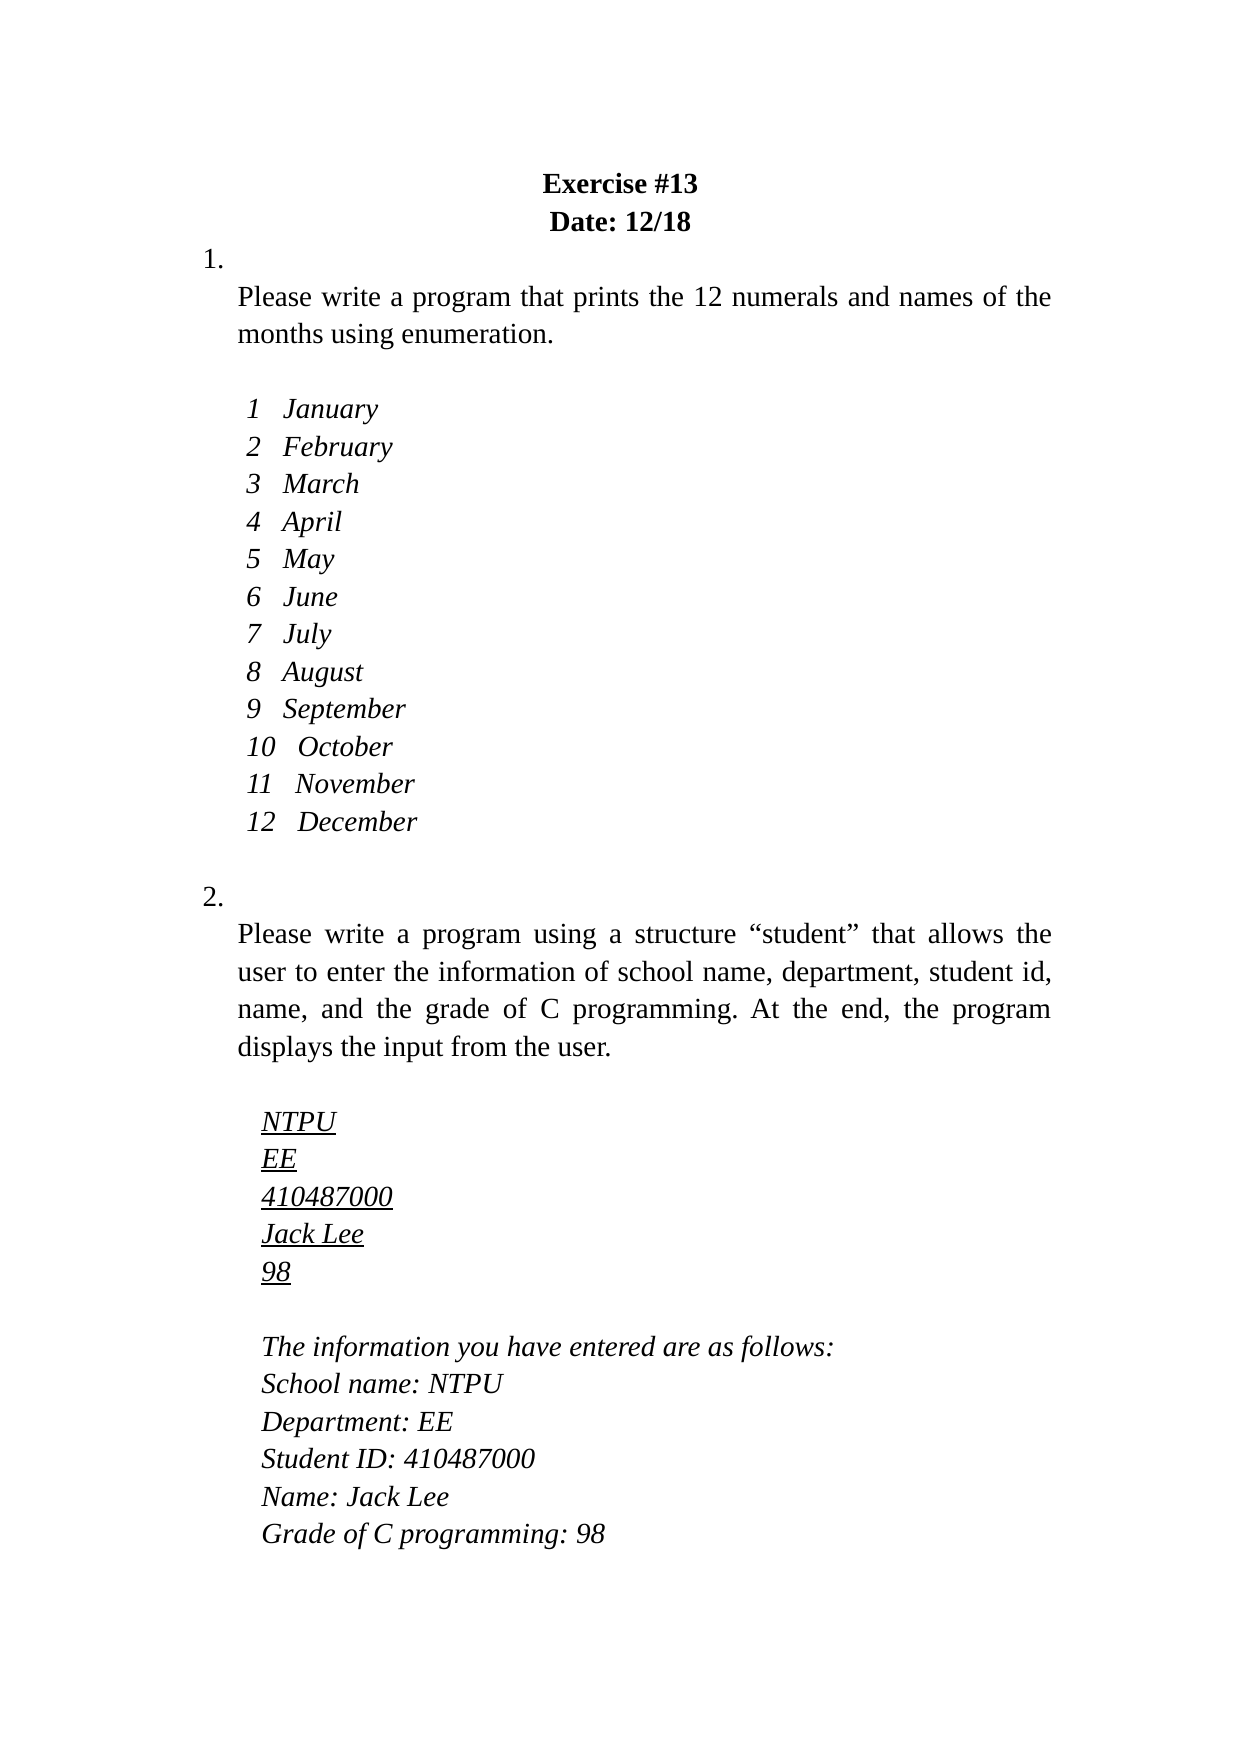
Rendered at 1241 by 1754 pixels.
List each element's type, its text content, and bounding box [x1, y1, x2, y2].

text Exercise #13 [187, 164, 1053, 202]
text 1 January [225, 389, 1053, 427]
text School name: NTPU [225, 1364, 1053, 1402]
text 3 March [225, 464, 1053, 502]
text Name: Jack Lee [225, 1477, 1053, 1514]
list Please write a program that prints the 12 numerals and names of the months using enumeration. [237, 277, 1053, 352]
text 7 July [225, 614, 1053, 652]
text 4 April [225, 502, 1053, 539]
text Student ID: 410487000 [225, 1439, 1053, 1477]
text 98 [225, 1252, 1053, 1289]
text Grade of C programming: 98 [225, 1514, 1053, 1552]
text Date: 12/18 [187, 202, 1053, 239]
text The information you have entered are as follows: [225, 1327, 1053, 1364]
text Department: EE [225, 1402, 1053, 1439]
text 5 May [225, 539, 1053, 577]
text 12 December [225, 802, 1053, 839]
text 11 November [225, 764, 1053, 802]
text Jack Lee [225, 1214, 1053, 1252]
text 8 August [225, 652, 1053, 689]
text NTPU [225, 1102, 1053, 1139]
text 410487000 [225, 1177, 1053, 1214]
text 10 October [225, 727, 1053, 764]
text EE [225, 1139, 1053, 1177]
text 9 September [225, 689, 1053, 727]
text 6 June [225, 577, 1053, 614]
list Please write a program using a structure “student” that allows the user to enter the information of school name, department, student id, name, and the grade of C programming. At the end, the program displays the input from the user. [237, 914, 1053, 1064]
text 2 February [225, 427, 1053, 464]
